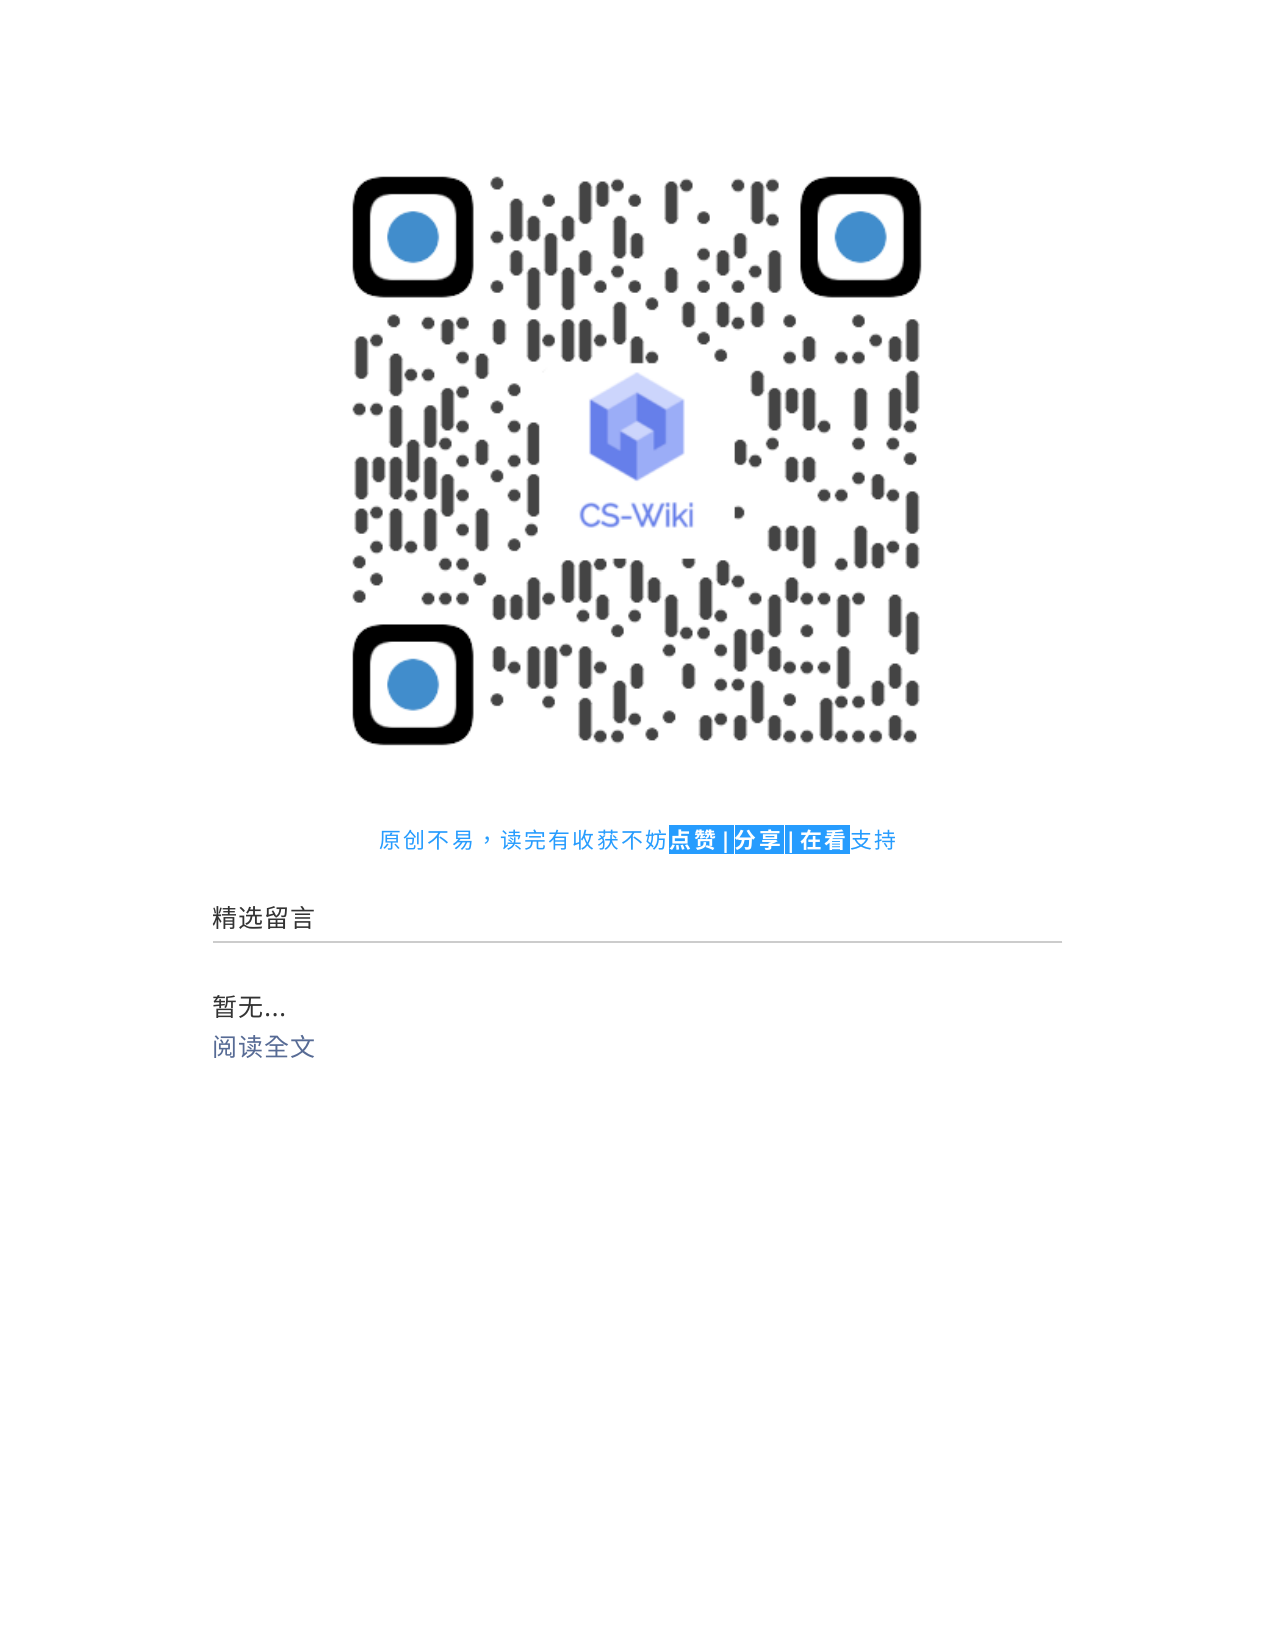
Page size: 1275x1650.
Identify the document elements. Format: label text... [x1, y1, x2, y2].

text 阅读全文 [212, 1023, 1062, 1063]
text 原创不易，读完有收获不妨点赞|分享|在看支持 [850, 825, 1023, 854]
subtitle 精选留言 [212, 895, 1062, 943]
picture [325, 150, 951, 775]
text 原创不易，读完有收获不妨点赞|分享|在看支持 [252, 825, 669, 854]
text 暂无... [212, 983, 1062, 1023]
